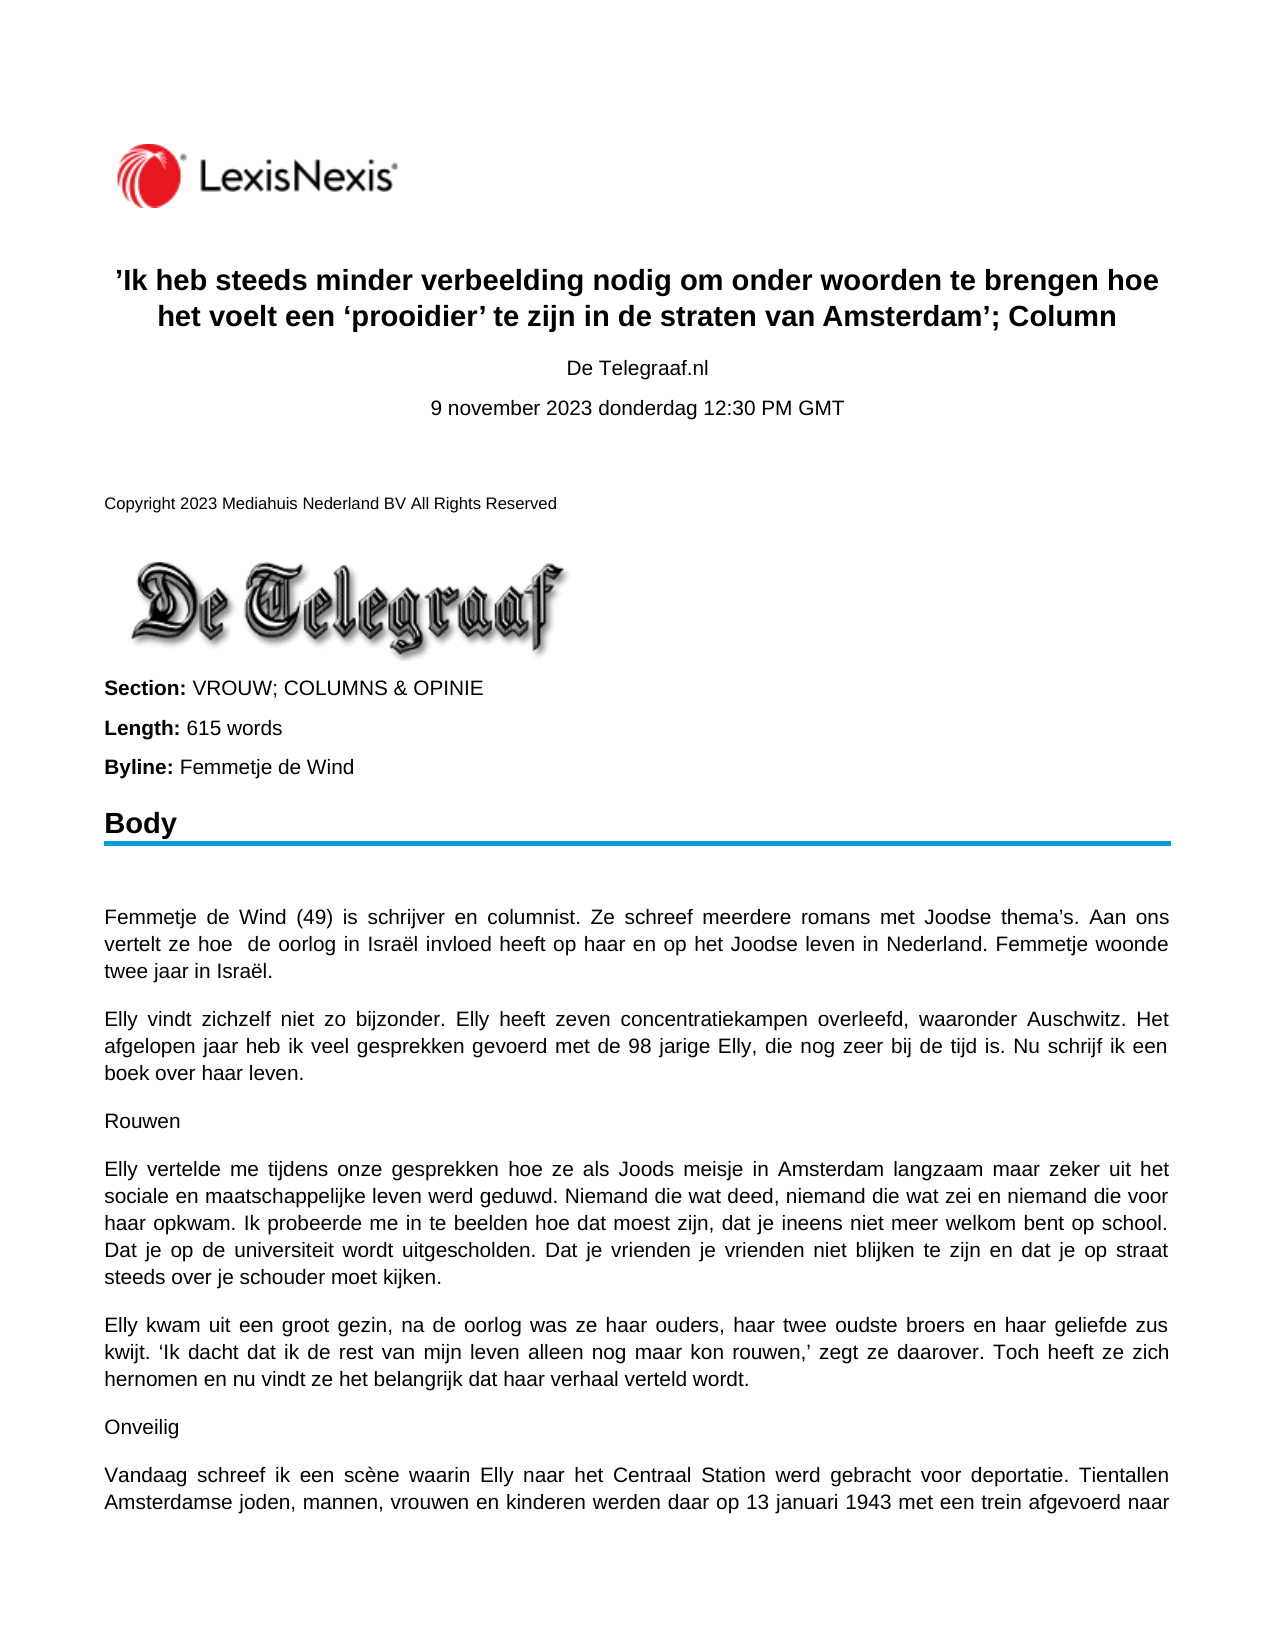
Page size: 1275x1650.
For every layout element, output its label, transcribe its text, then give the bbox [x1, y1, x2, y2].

text Elly kwam uit een groot gezin, na de oorlog was ze haar ouders, haar twee oudste broers en haar geliefde zus kwijt. ‘Ik dacht dat ik de rest van mijn leven alleen nog maar kon rouwen,’ zegt ze daarover. Toch heeft ze zich hernomen en nu vindt ze het belangrijk dat haar verhaal verteld wordt. [104, 1310, 1171, 1391]
text Copyright 2023 Mediahuis Nederland BV All Rights Reserved [104, 461, 1171, 513]
text Length: 615 words [104, 712, 1171, 739]
text Section: VROUW; COLUMNS & OPINIE [104, 673, 1171, 700]
text Femmetje de Wind (49) is schrijver en columnist. Ze schreef meerdere romans met Joodse thema’s. Aan ons vertelt ze hoe de oorlog in Israël invloed heeft op haar en op het Joodse leven in Nederland. Femmetje woonde twee jaar in Israël. [104, 902, 1171, 983]
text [104, 1460, 1171, 1514]
picture [104, 144, 412, 208]
text De Telegraaf.nl [104, 353, 1171, 380]
text Elly vindt zichzelf niet zo bijzonder. Elly heeft zeven concentratiekampen overleefd, waaronder Auschwitz. Het afgelopen jaar heb ik veel gesprekken gevoerd met de 98 jarige Elly, die nog zeer bij de tijd is. Nu schrijf ik een boek over haar leven. [104, 1004, 1171, 1085]
text Rouwen [104, 1106, 1171, 1133]
text Onveilig [104, 1412, 1171, 1439]
text 9 november 2023 donderdag 12:30 PM GMT [104, 393, 1171, 420]
text Byline: Femmetje de Wind [104, 752, 1171, 779]
subtitle ’Ik heb steeds minder verbeelding nodig om onder woorden te brengen hoe het voelt een ‘prooidier’ te zijn in de straten van Amsterdam’; Column [104, 261, 1171, 332]
text Elly vertelde me tijdens onze gesprekken hoe ze als Joods meisje in Amsterdam langzaam maar zeker uit het sociale en maatschappelijke leven werd geduwd. Niemand die wat deed, niemand die wat zei en niemand die voor haar opkwam. Ik probeerde me in te beelden hoe dat moest zijn, dat je ineens niet meer welkom bent op school. Dat je op de universiteit wordt uitgescholden. Dat je vrienden je vrienden niet blijken te zijn en dat je op straat steeds over je schouder moet kijken. [104, 1154, 1171, 1289]
text Body [104, 804, 1171, 839]
